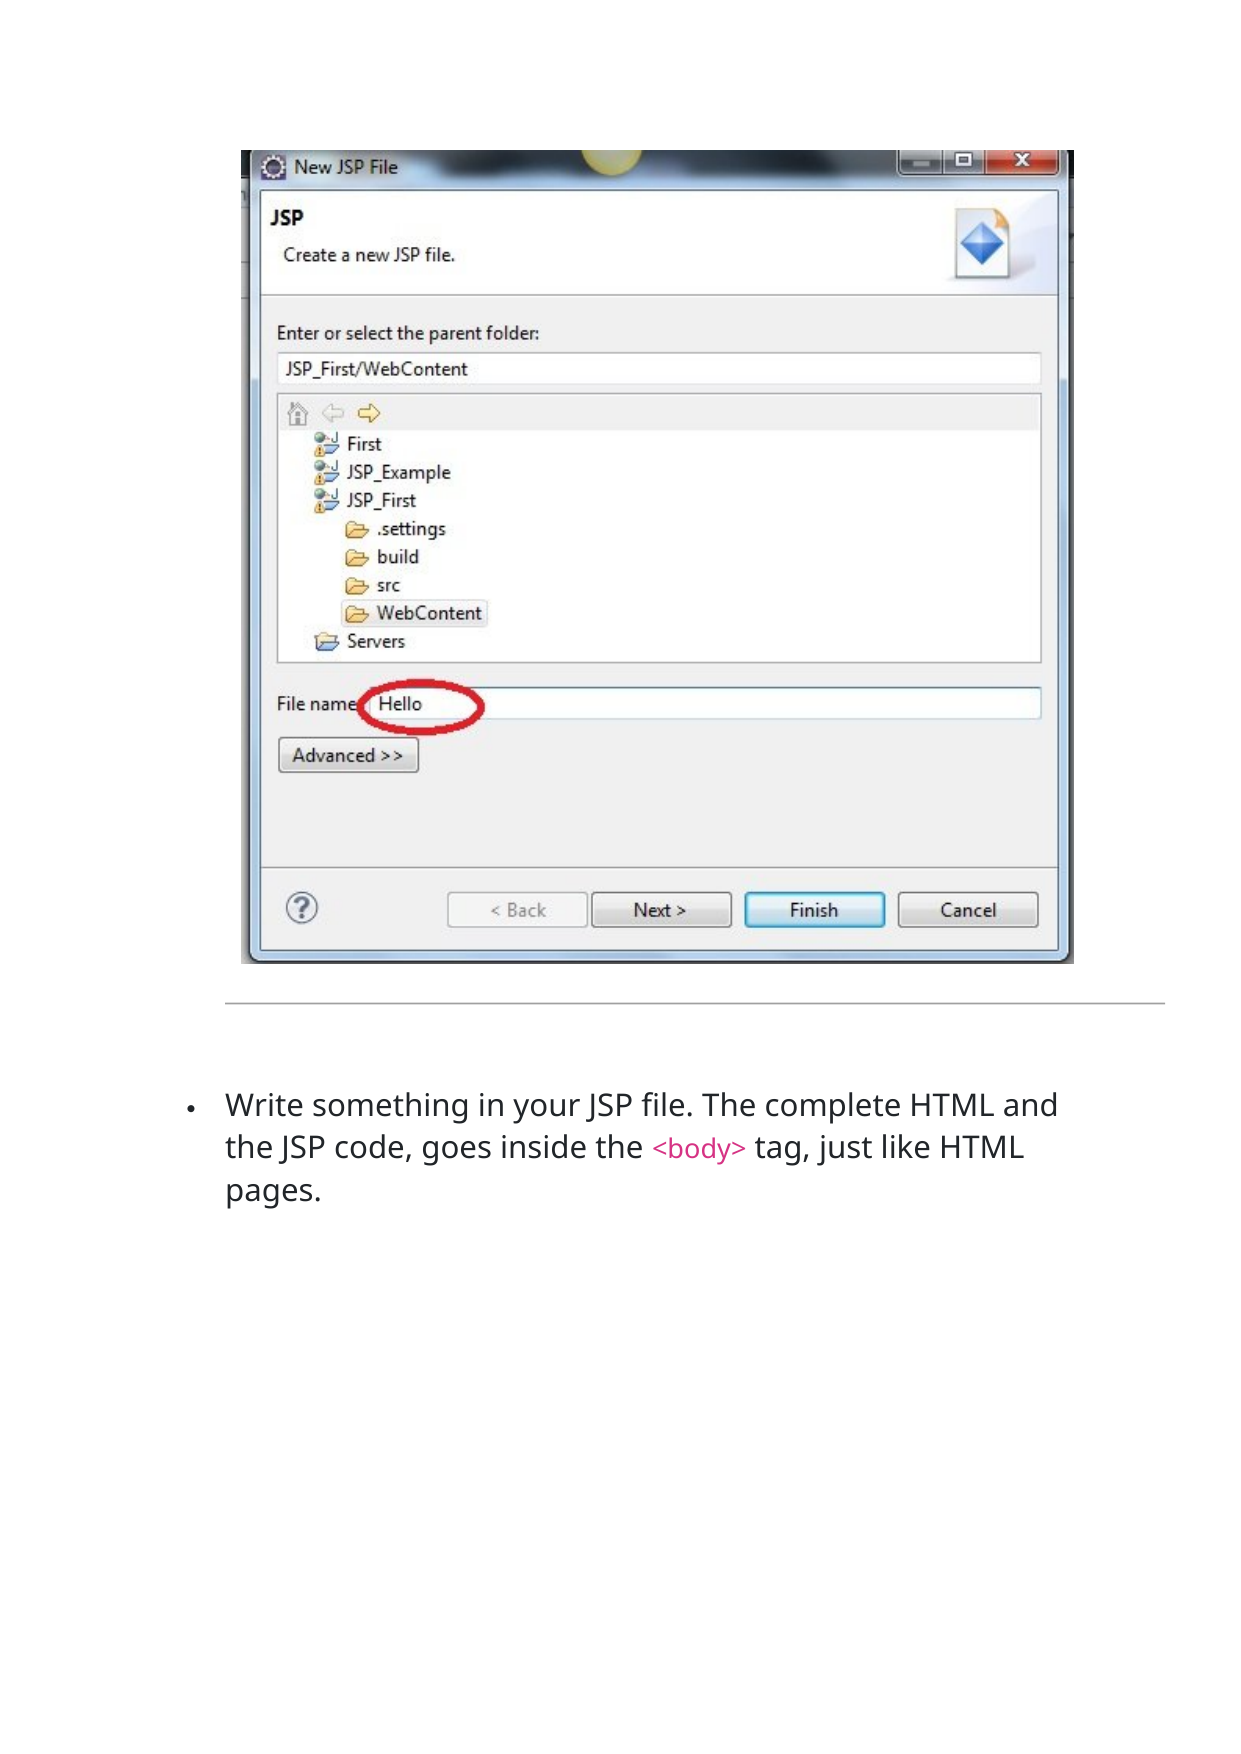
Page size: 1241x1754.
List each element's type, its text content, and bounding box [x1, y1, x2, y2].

picture [241, 150, 1074, 964]
list Write something in your JSP file. The complete HTML and the JSP code, goes inside the <body> tag, just like HTML pages. [187, 1082, 1090, 1210]
